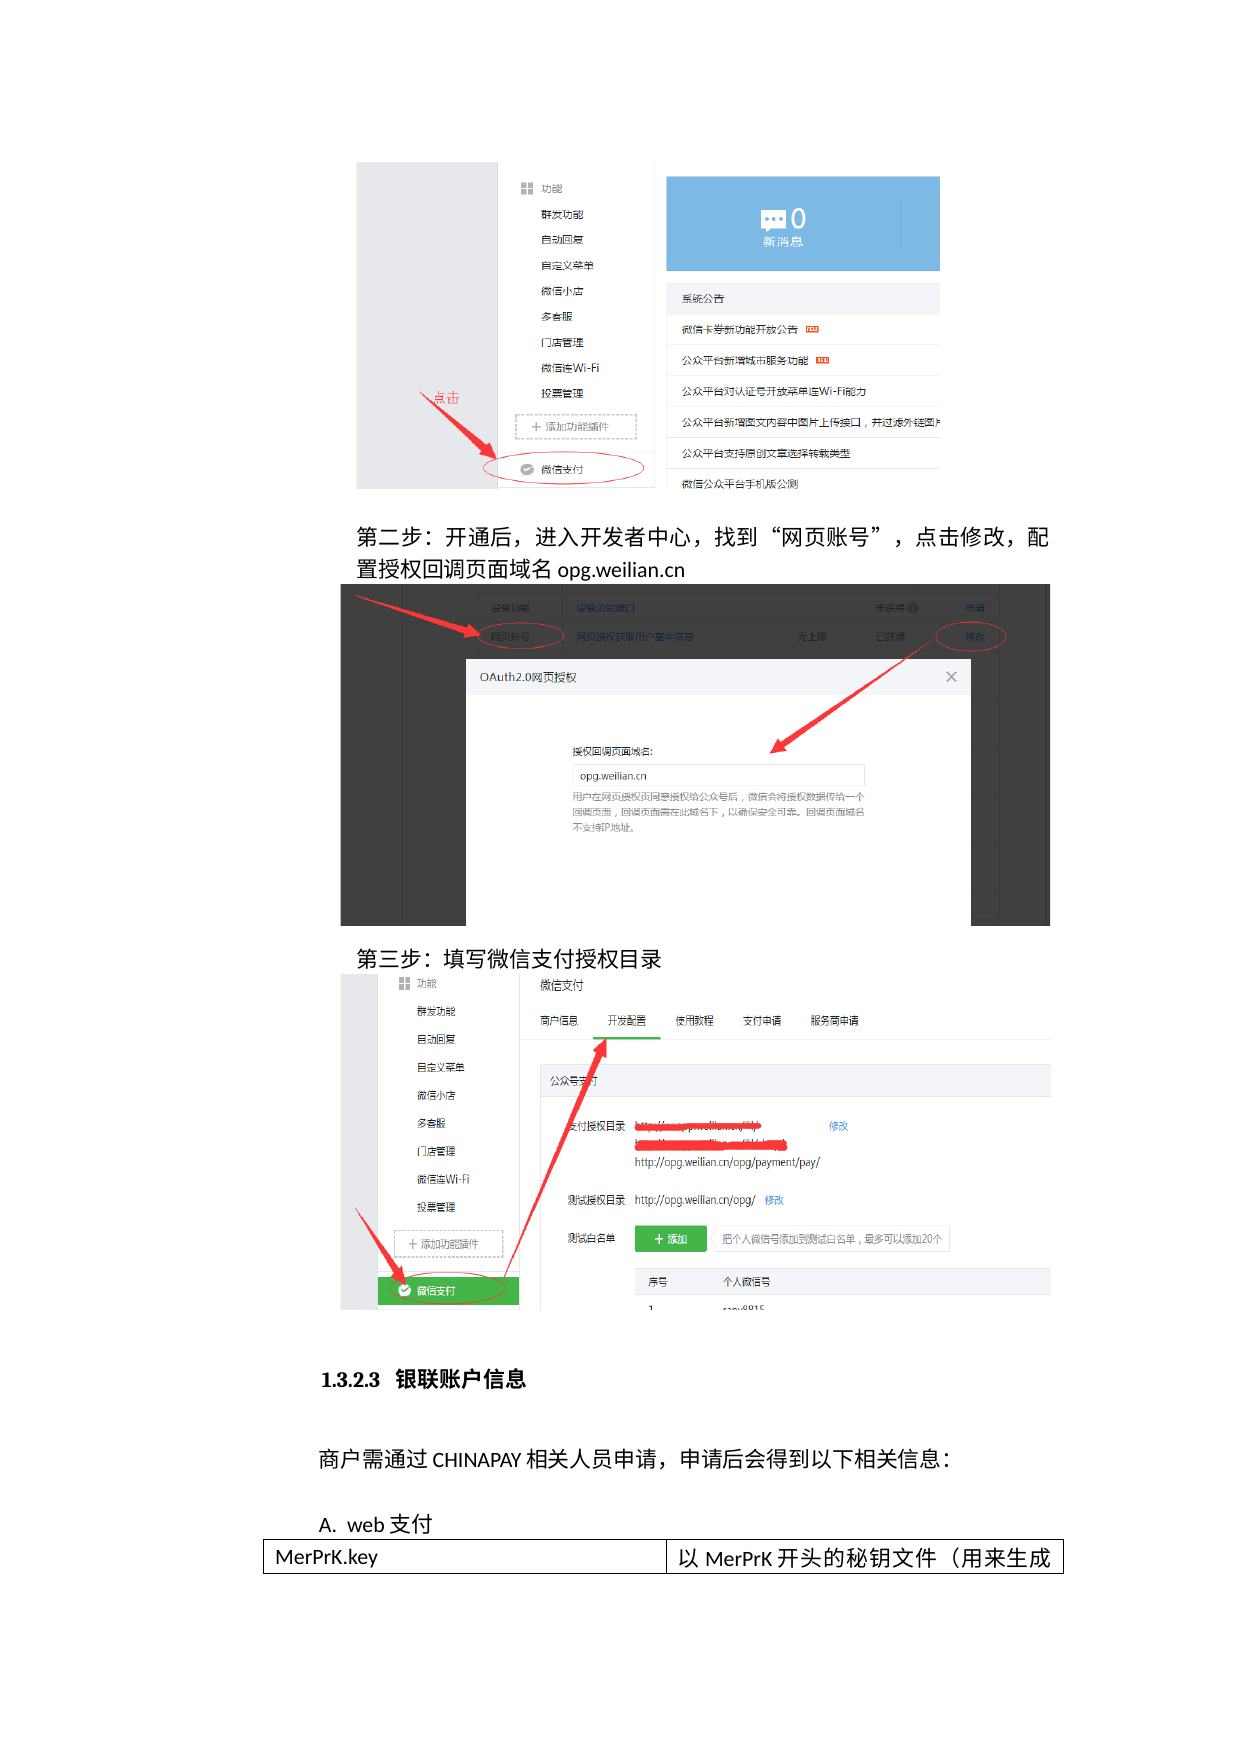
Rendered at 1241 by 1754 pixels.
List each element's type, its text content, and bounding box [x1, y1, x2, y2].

picture [340, 974, 1051, 1310]
text 商户需通过CHINAPAY相关人员申请，申请后会得到以下相关信息： [275, 1442, 1053, 1474]
text 第三步：填写微信支付授权目录 [356, 942, 1053, 974]
text A. web支付 [275, 1507, 1053, 1539]
text 第二步：开通后，进入开发者中心，找到“网页账号”，点击修改，配置授权回调页面域名opg.weilian.cn [356, 519, 1053, 584]
picture [356, 162, 940, 489]
table_header MerPrK.key [264, 1540, 666, 1573]
subtitle 银联账户信息 [322, 1361, 1053, 1394]
picture [340, 584, 1051, 926]
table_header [667, 1540, 1063, 1573]
